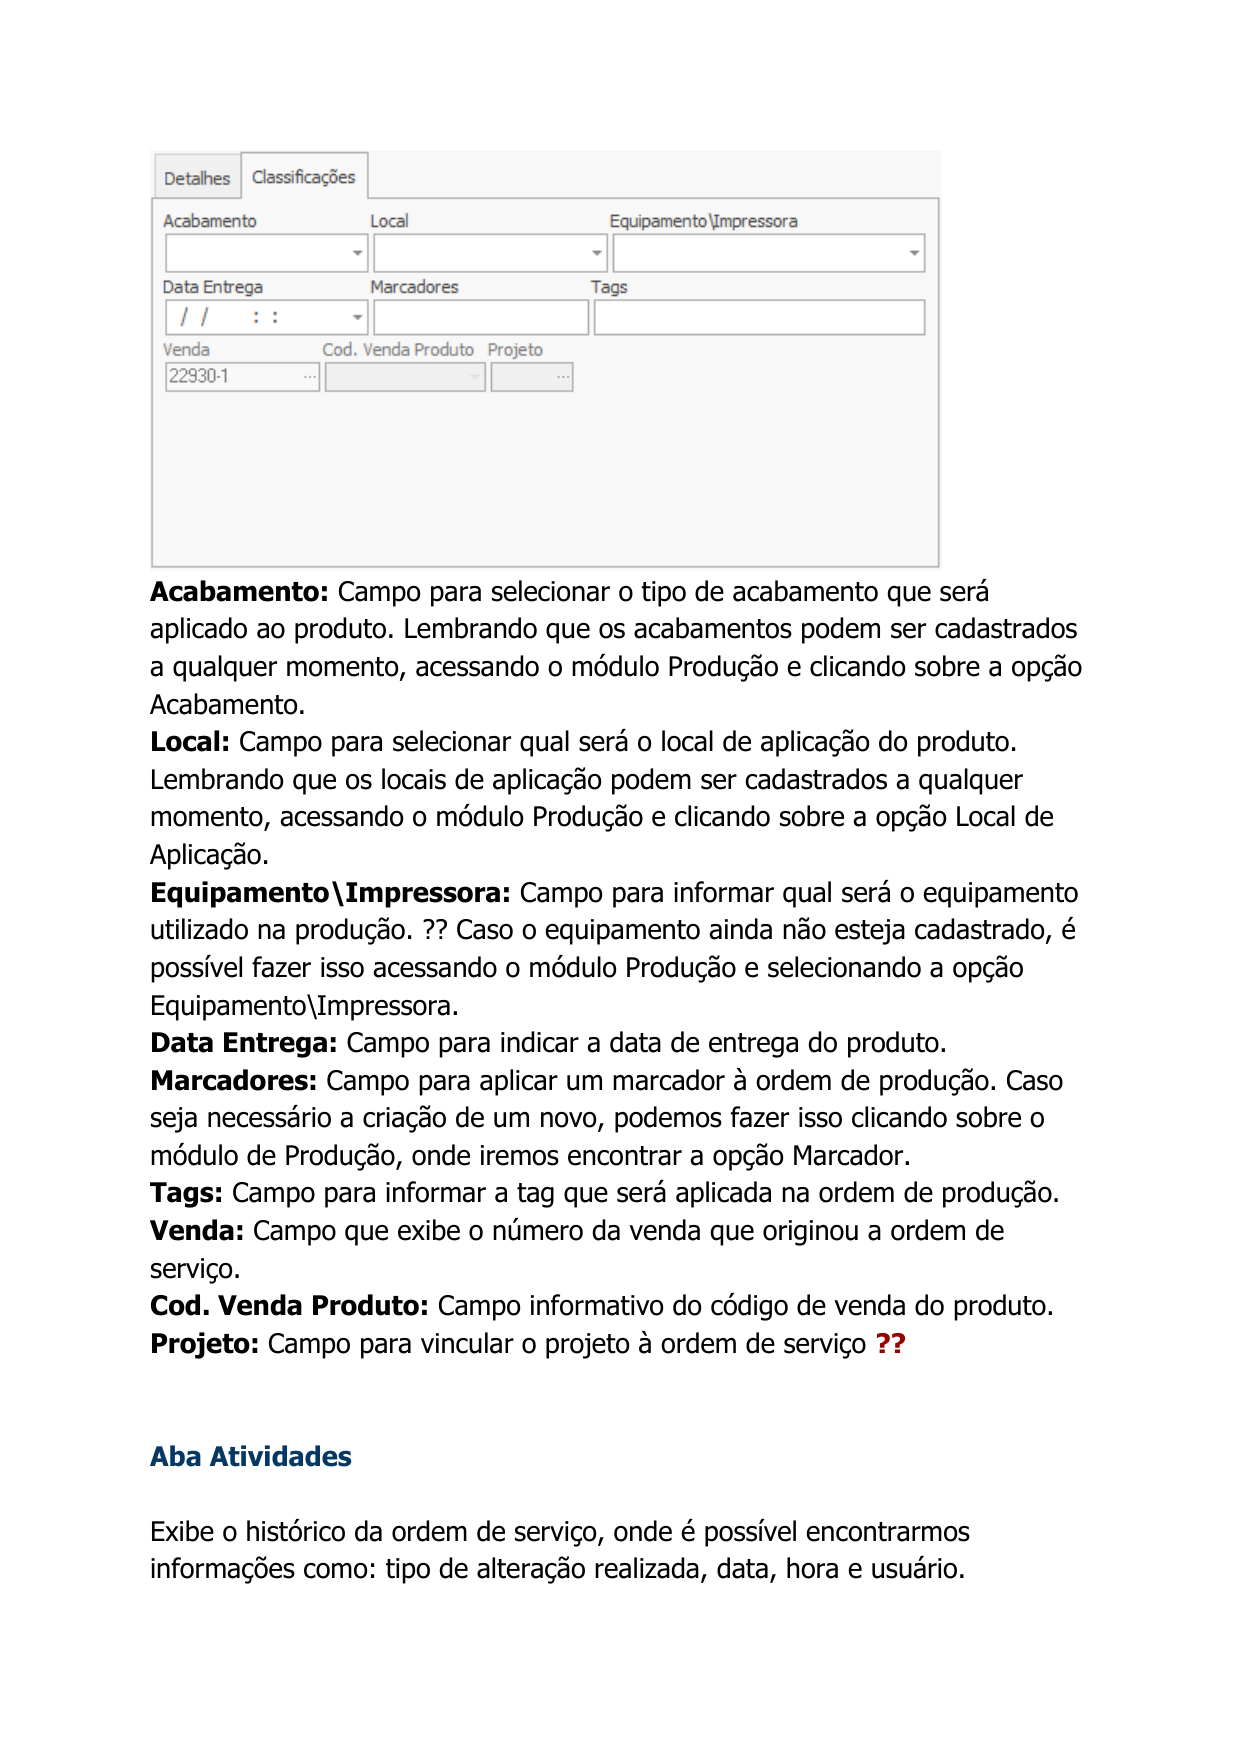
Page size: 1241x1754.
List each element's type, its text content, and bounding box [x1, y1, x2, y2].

text Equipamento\Impressora: Campo para informar qual será o equipamento utilizado na produção. ?? Caso o equipamento ainda não esteja cadastrado, é possível fazer isso acessando o módulo Produção e selecionando a opção Equipamento\Impressora. [150, 875, 1090, 1021]
text Venda: Campo que exibe o número da venda que originou a ordem de serviço. [150, 1213, 1090, 1284]
text Cod. Venda Produto: Campo informativo do código de venda do produto. [150, 1289, 1090, 1321]
text Marcadores: Campo para aplicar um marcador à ordem de produção. Caso seja necessário a criação de um novo, podemos fazer isso clicando sobre o módulo de Produção, onde iremos encontrar a opção Marcador. [150, 1063, 1090, 1171]
text Local: Campo para selecionar qual será o local de aplicação do produto. Lembrando que os locais de aplicação podem ser cadastrados a qualquer momento, acessando o módulo Produção e clicando sobre a opção Local de Aplicação. [150, 724, 1090, 870]
picture [150, 150, 943, 571]
text Acabamento: Campo para selecionar o tipo de acabamento que será aplicado ao produto. Lembrando que os acabamentos podem ser cadastrados a qualquer momento, acessando o módulo Produção e clicando sobre a opção Acabamento. [150, 574, 1090, 720]
text Tags: Campo para informar a tag que será aplicada na ordem de produção. [150, 1176, 1090, 1208]
text Exibe o histórico da ordem de serviço, onde é possível encontrarmos informações como: tipo de alteração realizada, data, hora e usuário. [150, 1514, 1090, 1584]
text Data Entrega: Campo para indicar a data de entrega do produto. [150, 1025, 1090, 1058]
text Aba Atividades [150, 1439, 1090, 1472]
text Projeto: Campo para vincular o projeto à ordem de serviço ?? [150, 1326, 1090, 1359]
